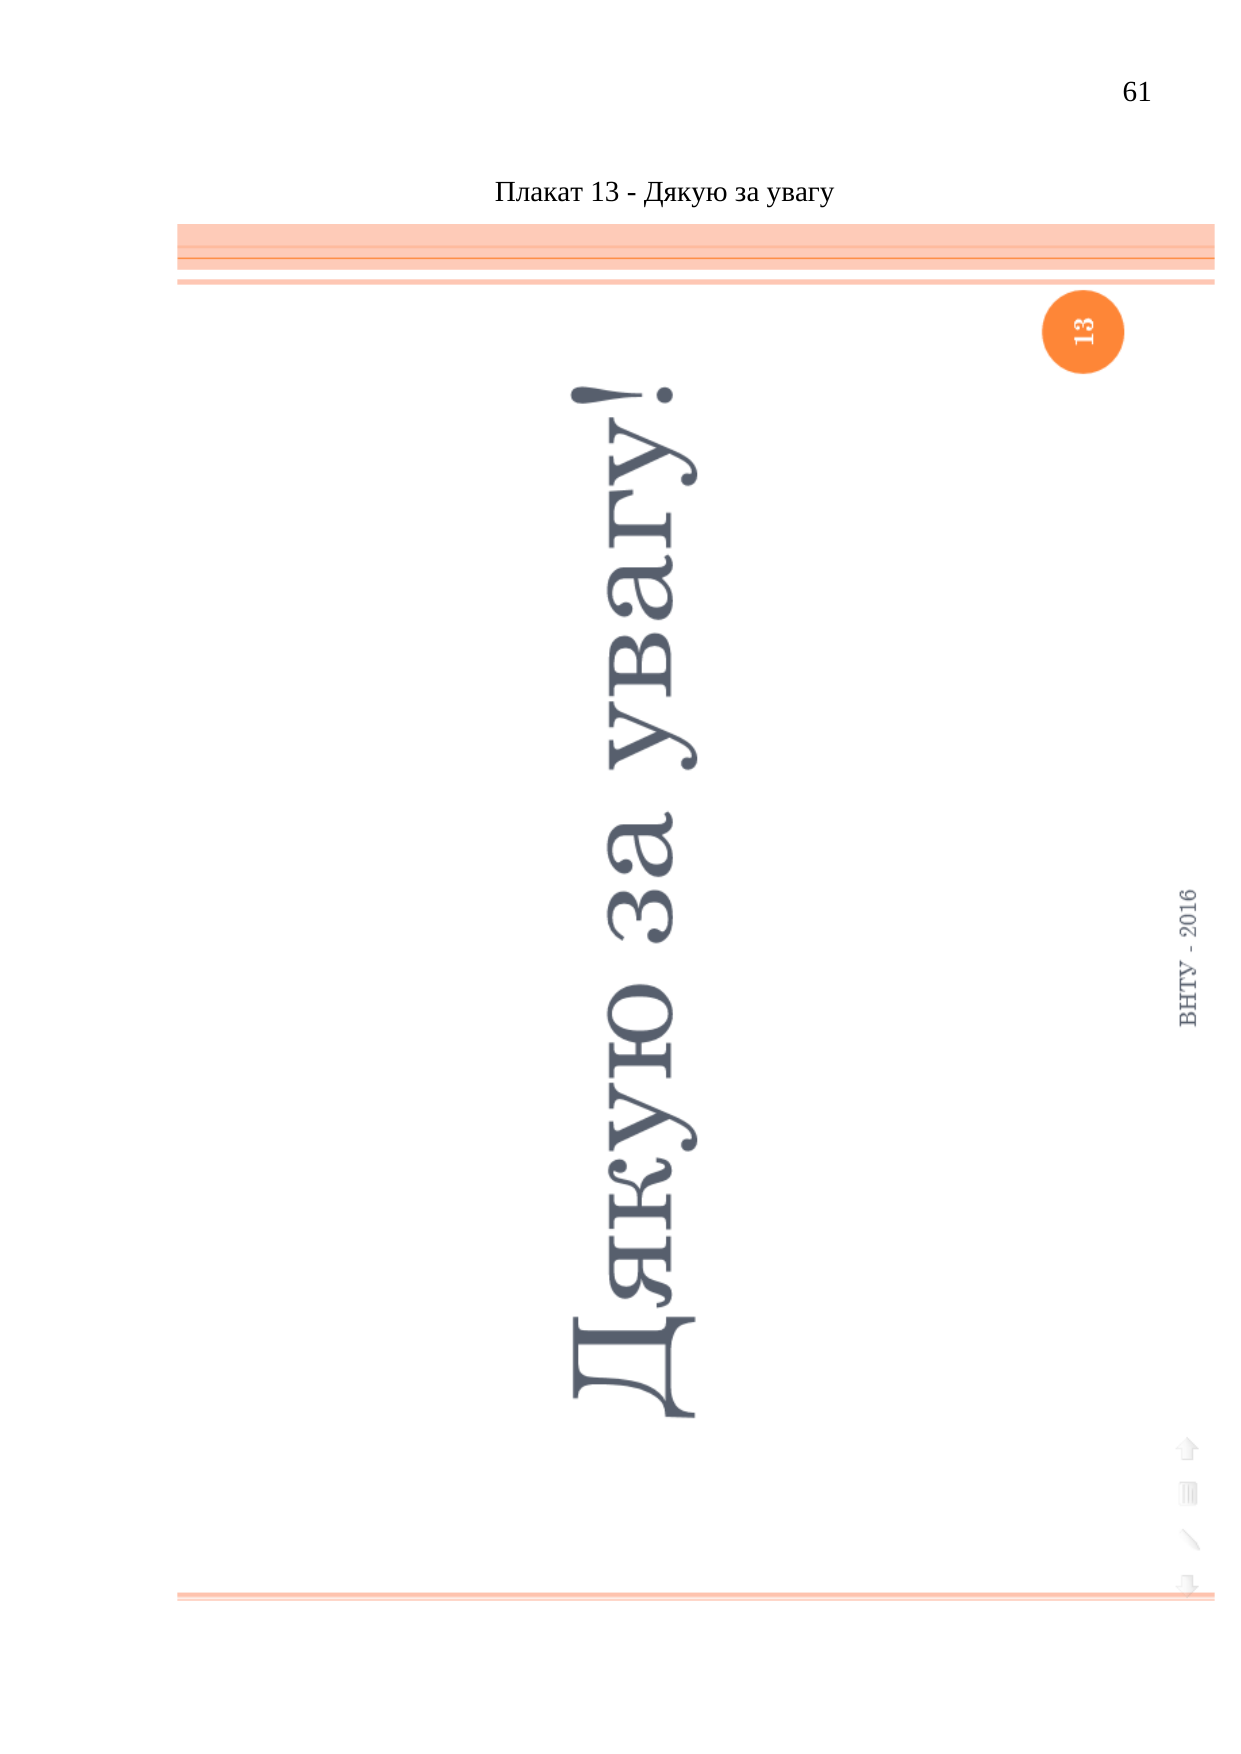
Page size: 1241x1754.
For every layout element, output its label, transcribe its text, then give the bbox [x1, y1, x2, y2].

picture [177, 224, 1215, 1609]
text Плакат 13 - Дякую за увагу [177, 174, 1152, 208]
